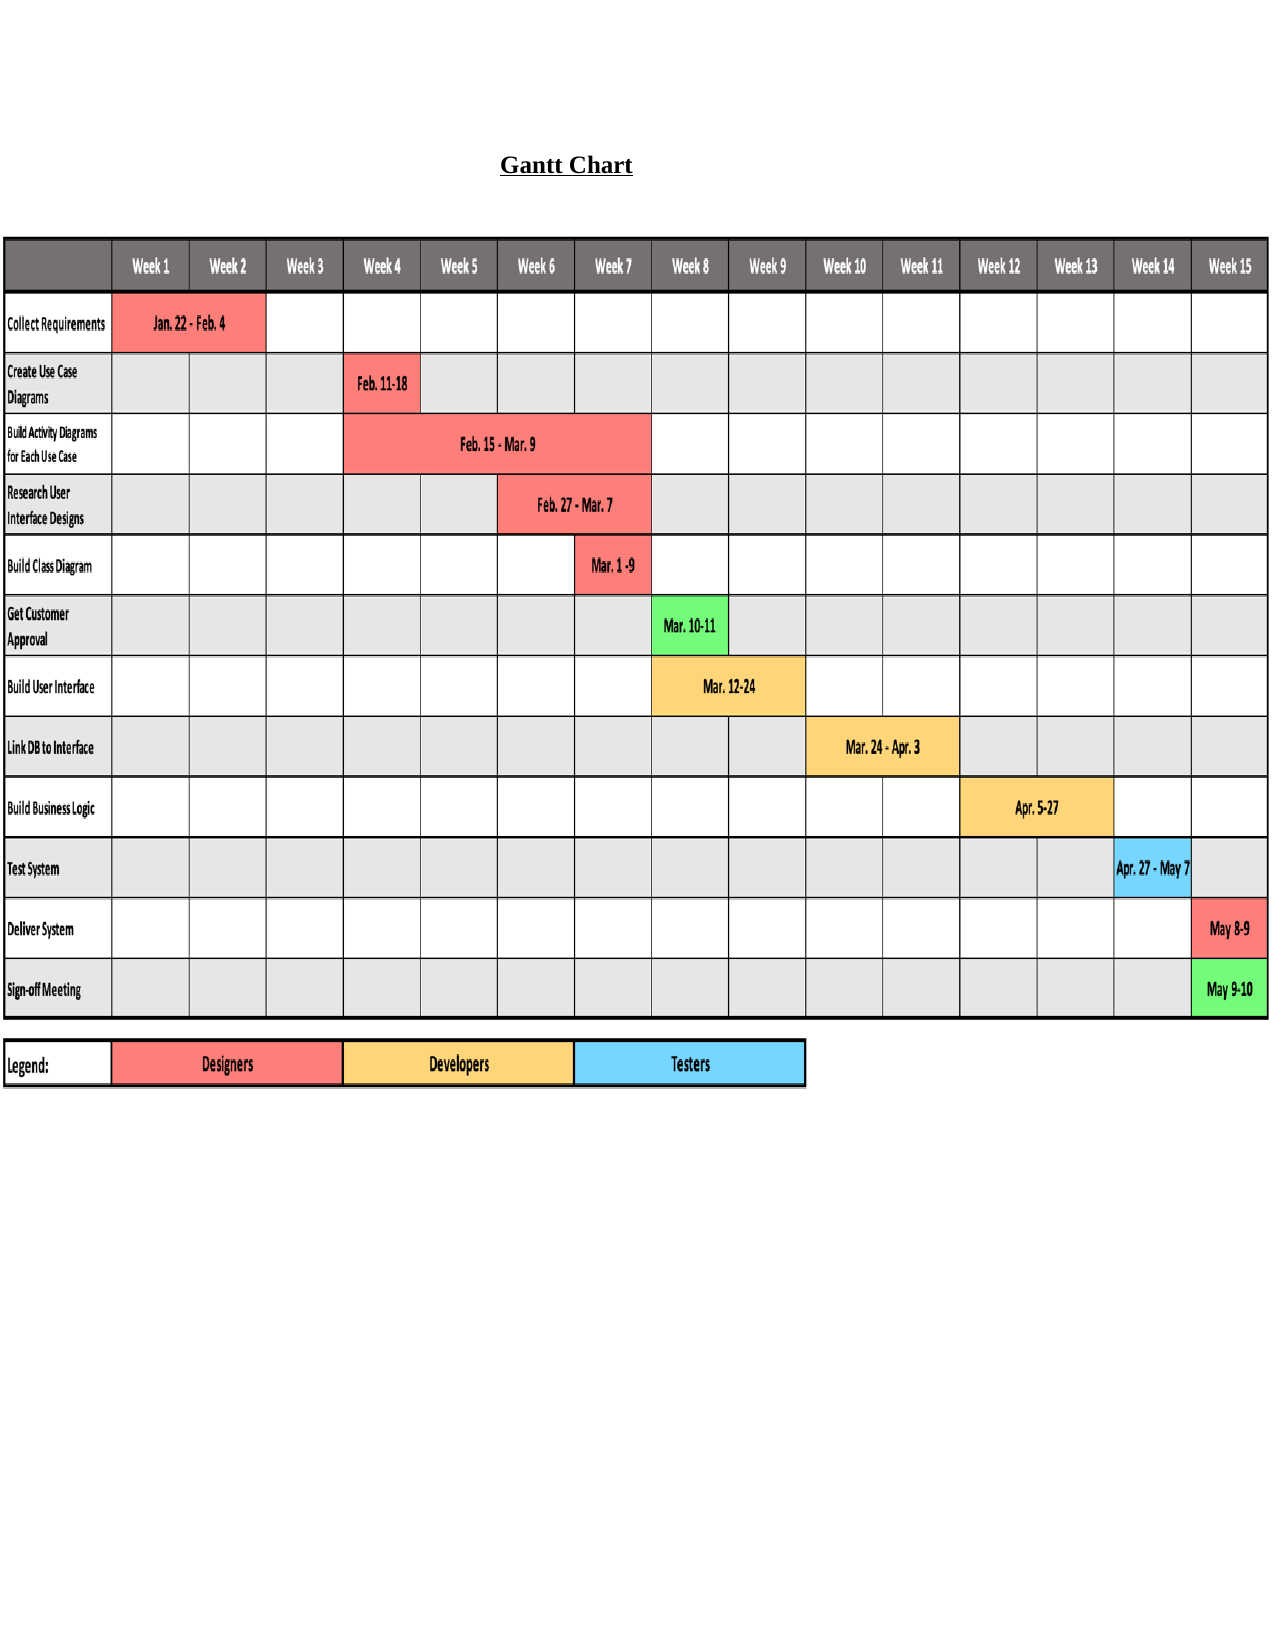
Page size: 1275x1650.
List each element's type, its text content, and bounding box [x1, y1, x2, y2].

subtitle Gantt Chart [150, 150, 1125, 179]
picture [3, 236, 1269, 1089]
